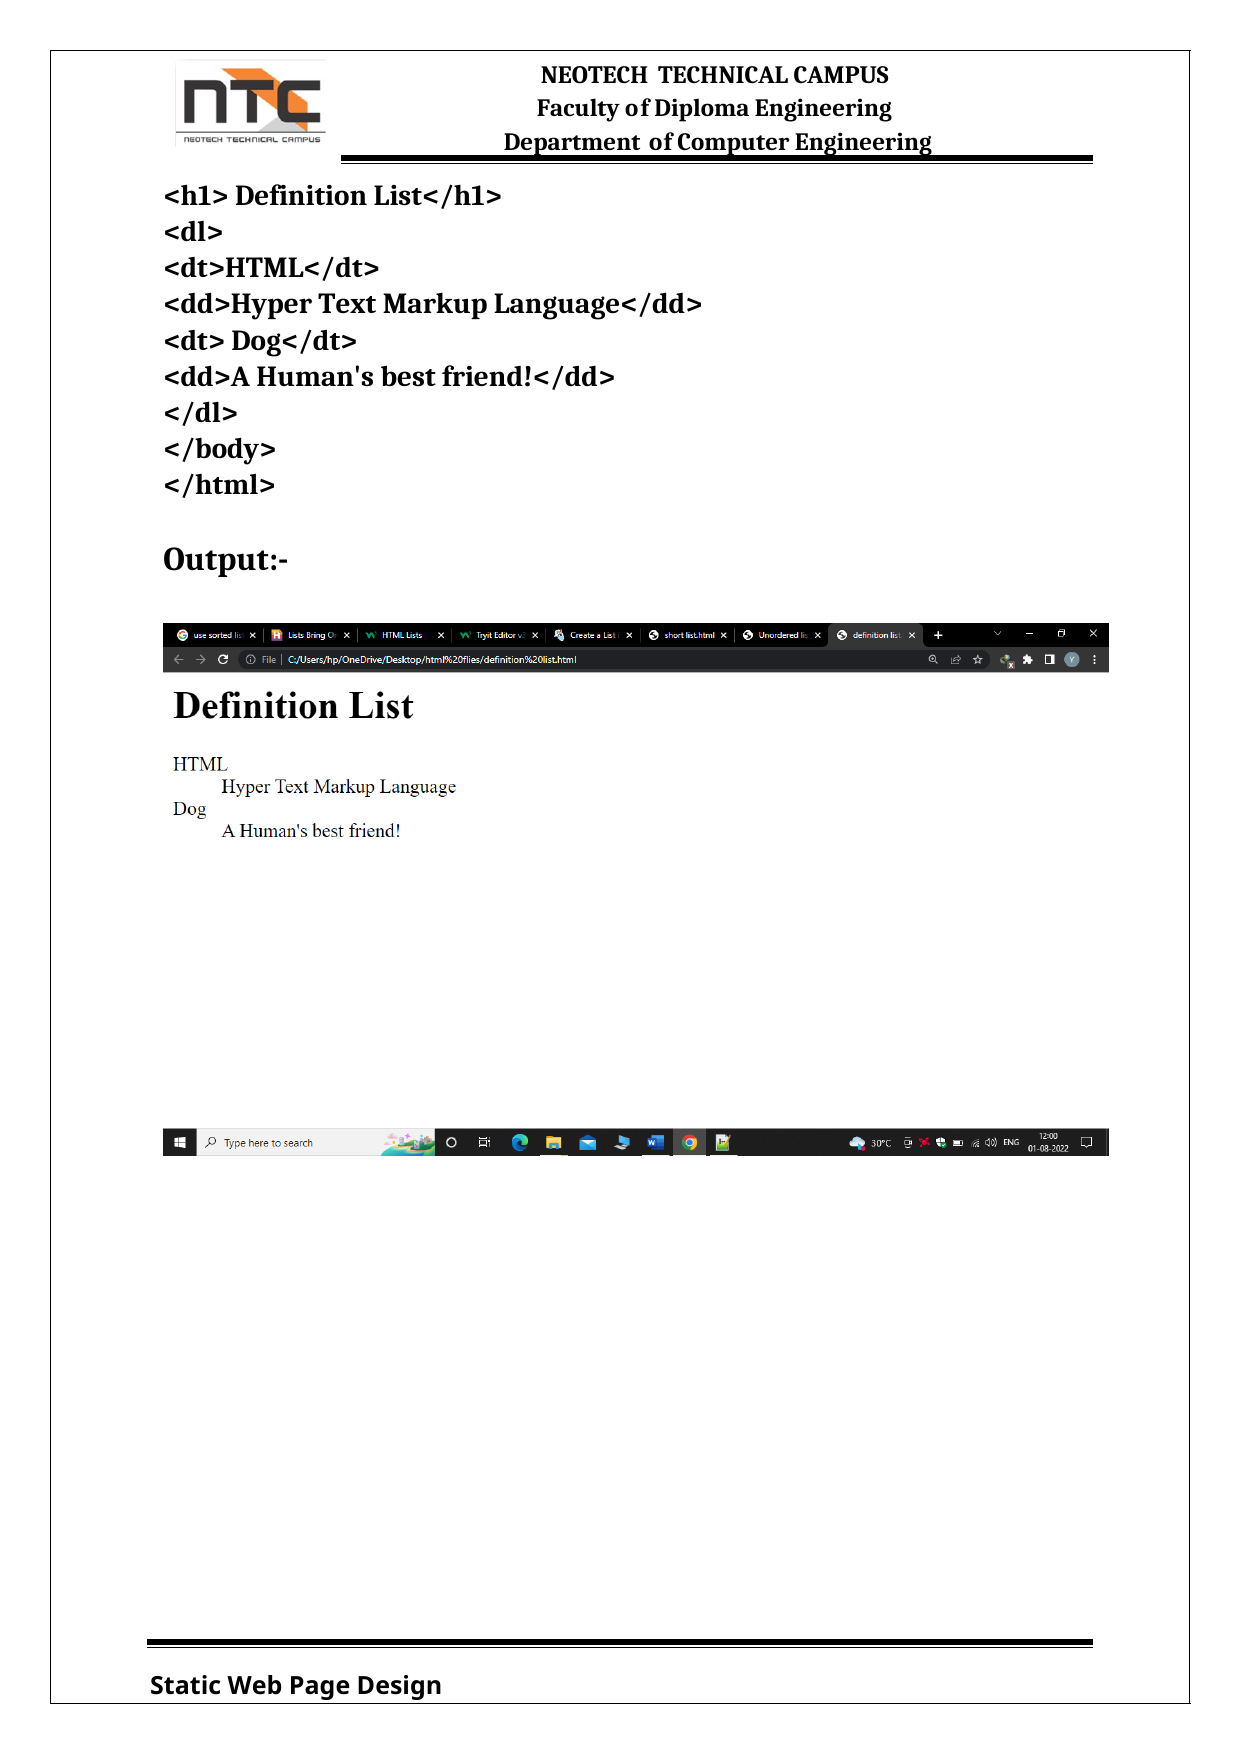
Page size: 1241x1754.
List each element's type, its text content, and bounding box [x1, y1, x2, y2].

text <dl> [163, 215, 1096, 249]
picture [163, 623, 1109, 1156]
text <h1> Definition List</h1> [163, 179, 1096, 213]
text </body> [163, 432, 1096, 466]
picture [175, 59, 326, 147]
text <dt>HTML</dt> [163, 252, 1096, 285]
text <dd>A Human's best friend!</dd> [163, 360, 1096, 393]
text <dd>Hyper Text Markup Language</dd> [163, 288, 1096, 321]
text <dt> Dog</dt> [163, 324, 1096, 357]
text </html> [163, 468, 1096, 502]
text </dl> [163, 396, 1096, 430]
text Output:- [163, 541, 1096, 579]
